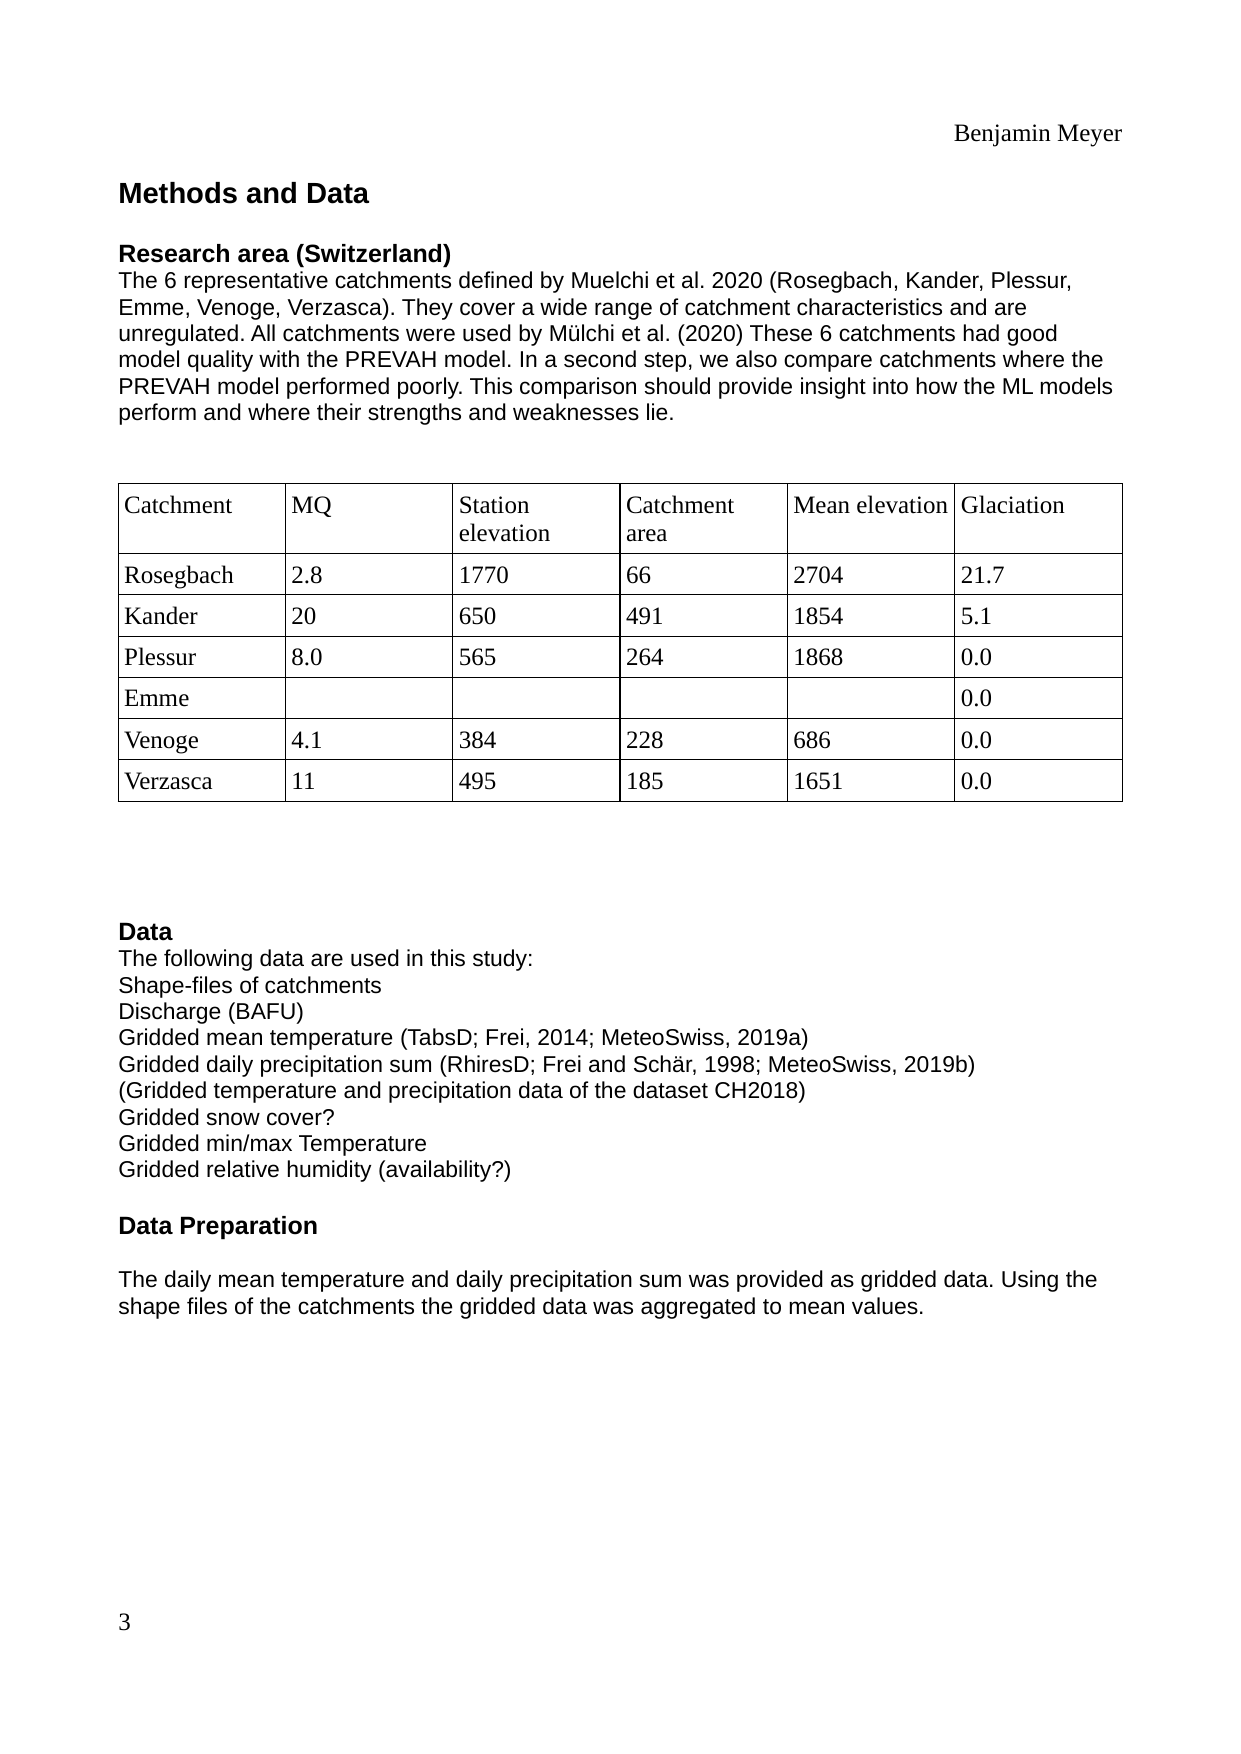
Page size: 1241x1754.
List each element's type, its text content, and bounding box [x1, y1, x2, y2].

text Research area (Switzerland) [118, 239, 1122, 267]
text Gridded mean temperature (TabsD; Frei, 2014; MeteoSwiss, 2019a) [118, 1024, 1122, 1051]
table_cell Kander [119, 595, 285, 636]
text Discharge (BAFU) [118, 998, 1122, 1024]
table_cell 0.0 [955, 719, 1122, 759]
table_cell Rosegbach [119, 554, 285, 594]
text Data [118, 917, 1122, 945]
table_cell [621, 678, 787, 718]
table_cell 1770 [453, 554, 619, 594]
table_cell 650 [453, 595, 619, 636]
table_cell 1854 [788, 595, 954, 636]
table_header Catchment [119, 484, 285, 553]
table_cell 0.0 [955, 678, 1122, 718]
table_header Mean elevation [788, 484, 954, 553]
table_cell 264 [621, 637, 787, 677]
table_cell 11 [286, 760, 452, 801]
text Gridded relative humidity (availability?) [118, 1156, 1122, 1182]
table_cell 0.0 [955, 760, 1122, 801]
text (Gridded temperature and precipitation data of the dataset CH2018) [118, 1077, 1122, 1103]
table_cell 8.0 [286, 637, 452, 677]
table_cell 384 [453, 719, 619, 759]
table_cell 2.8 [286, 554, 452, 594]
table_cell 1651 [788, 760, 954, 801]
table_header MQ [286, 484, 452, 553]
text Gridded daily precipitation sum (RhiresD; Frei and Schär, 1998; MeteoSwiss, 2019b) [118, 1051, 1122, 1077]
table_cell Verzasca [119, 760, 285, 801]
table_cell 2704 [788, 554, 954, 594]
table_cell Emme [119, 678, 285, 718]
table_cell 20 [286, 595, 452, 636]
table_header Station elevation [453, 484, 619, 553]
table_cell 491 [621, 595, 787, 636]
table_cell Venoge [119, 719, 285, 759]
table_cell 5.1 [955, 595, 1122, 636]
text Methods and Data [118, 176, 1122, 210]
table_header Glaciation [955, 484, 1122, 553]
text Gridded snow cover? [118, 1103, 1122, 1130]
table_cell 21.7 [955, 554, 1122, 594]
table_cell [286, 678, 452, 718]
table_cell 495 [453, 760, 619, 801]
table_cell 228 [621, 719, 787, 759]
table_cell [788, 678, 954, 718]
text Shape-files of catchments [118, 972, 1122, 998]
text Gridded min/max Temperature [118, 1130, 1122, 1156]
table_cell 686 [788, 719, 954, 759]
text The 6 representative catchments defined by Muelchi et al. 2020 (Rosegbach, Kander, Plessur, Emme, Venoge, Verzasca). They cover a wide range of catchment characteristics and are unregulated. All catchments were used by Mülchi et al. (2020) These 6 catchments had good model quality with the PREVAH model. In a second step, we also compare catchments where the PREVAH model performed poorly. This comparison should provide insight into how the ML models perform and where their strengths and weaknesses lie. [118, 267, 1122, 426]
table_cell 0.0 [955, 637, 1122, 677]
text Data Preparation [118, 1211, 1122, 1240]
text The following data are used in this study: [118, 945, 1122, 972]
table_cell 185 [621, 760, 787, 801]
table_cell [453, 678, 619, 718]
text The daily mean temperature and daily precipitation sum was provided as gridded data. Using the shape files of the catchments the gridded data was aggregated to mean values. [118, 1266, 1122, 1319]
table_cell Plessur [119, 637, 285, 677]
table_cell 66 [621, 554, 787, 594]
table_cell 1868 [788, 637, 954, 677]
table_cell 565 [453, 637, 619, 677]
table_header Catchment area [621, 484, 787, 553]
table_cell 4.1 [286, 719, 452, 759]
